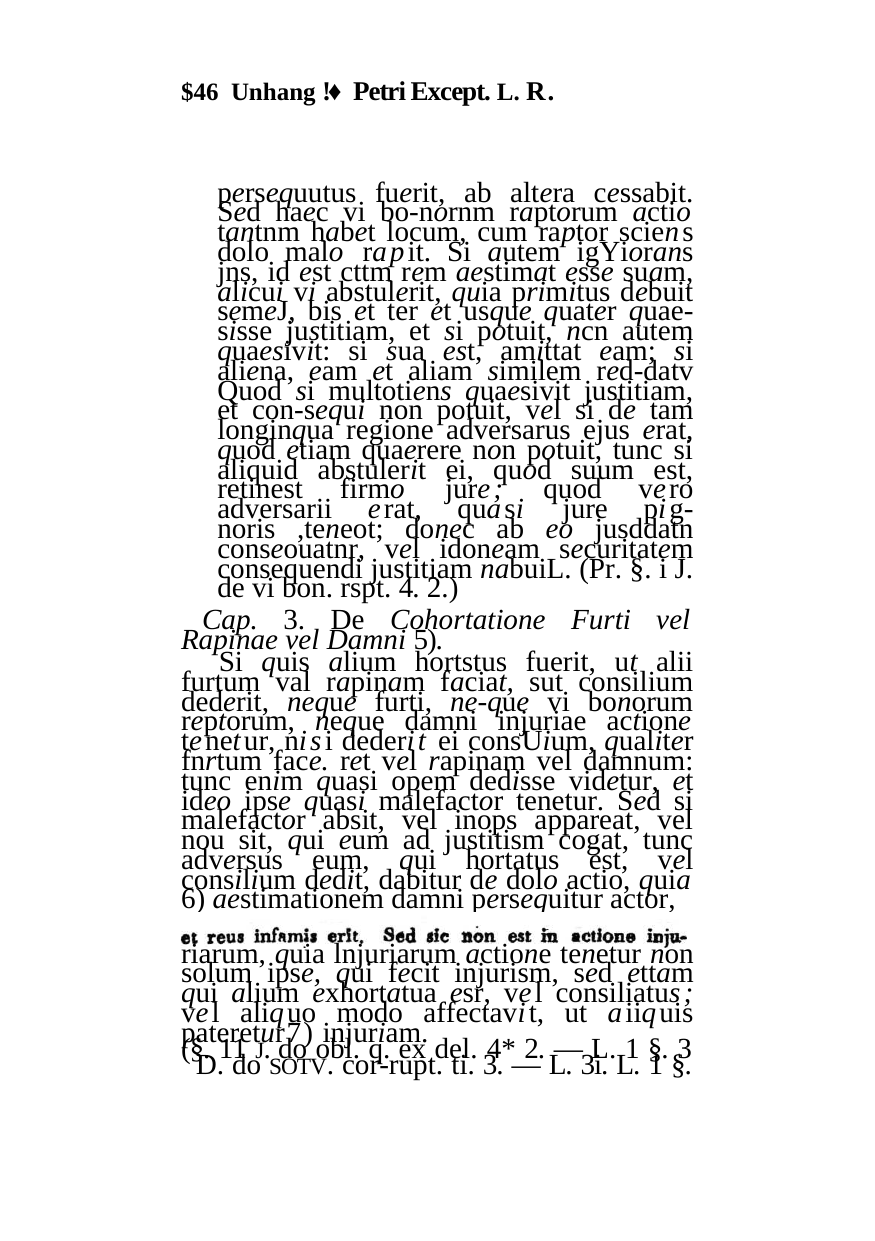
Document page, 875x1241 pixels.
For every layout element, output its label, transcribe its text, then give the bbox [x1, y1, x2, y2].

text riarum, quia lnjuriarum actione tenetur non solum ipse, qui fecit injurism, sed ettam qui alium exhortatua esr, vel consiliatus; vel aliquo modo affectavit, ut aiiquis pateretur7) injuriam. [181, 947, 693, 1046]
text Cap. 3. De Cohortatione Furti vel Rapinae vel Damni 5). [181, 613, 693, 653]
picture [180, 912, 687, 948]
text Si quis alium hortstus fuerit, ut alii furtum val rapinam faciat, sut consilium dederit, neque furti, ne-que vi bonorum reptorum, neque damni injuriae actione tenetur, nisi dederit ei consUium, qualiter fnrtum face. ret vel rapinam vel damnum: tunc enim quasi opem dedisse videtur, et ideo ipse quasi malefactor tenetur. Sed si malefactor absit, vel inops appareat, vel nou sit, qui eum ad justitism cogat, tunc adversus eum, qui hortatus est, vel consilium dedit, dabitur de dolo actio, quia 6) aestimationem damni persequitur actor, [181, 656, 693, 913]
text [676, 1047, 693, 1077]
text persequutus fuerit, ab altera cessabit. Sed haec vi bo-nornm raptorum actio tantnm habet locum, cum raptor sciens dolo malo rapit. Si autem igYiorans jns, id est cttm rem aestimat esse suam, alicui vi abstulerit, quia primitus debuit semeJ, bis et ter et usque quater quae-sisse justitiam, et si potuit, ncn autem quaesivit: si sua est, amittat eam; si aliena, eam et aliam similem red-datv Quod si multotiens quaesivit justitiam, et con-sequi non potuit, vel si de tam longinqua regione adversarus ejus erat, quod etiam quaerere non potuit, tunc si aliquid abstulerit ei, quod suum est, retinest firmo jure; quod vero adversarii erat, quasi jure pig-noris ,teneot; donec ab eo jusddatn conseouatnr, vel idoneam securitatem consequendi justitiam nabuiL. (Pr. §. i J. de vi bon. rspt. 4. 2.) [217, 186, 693, 602]
